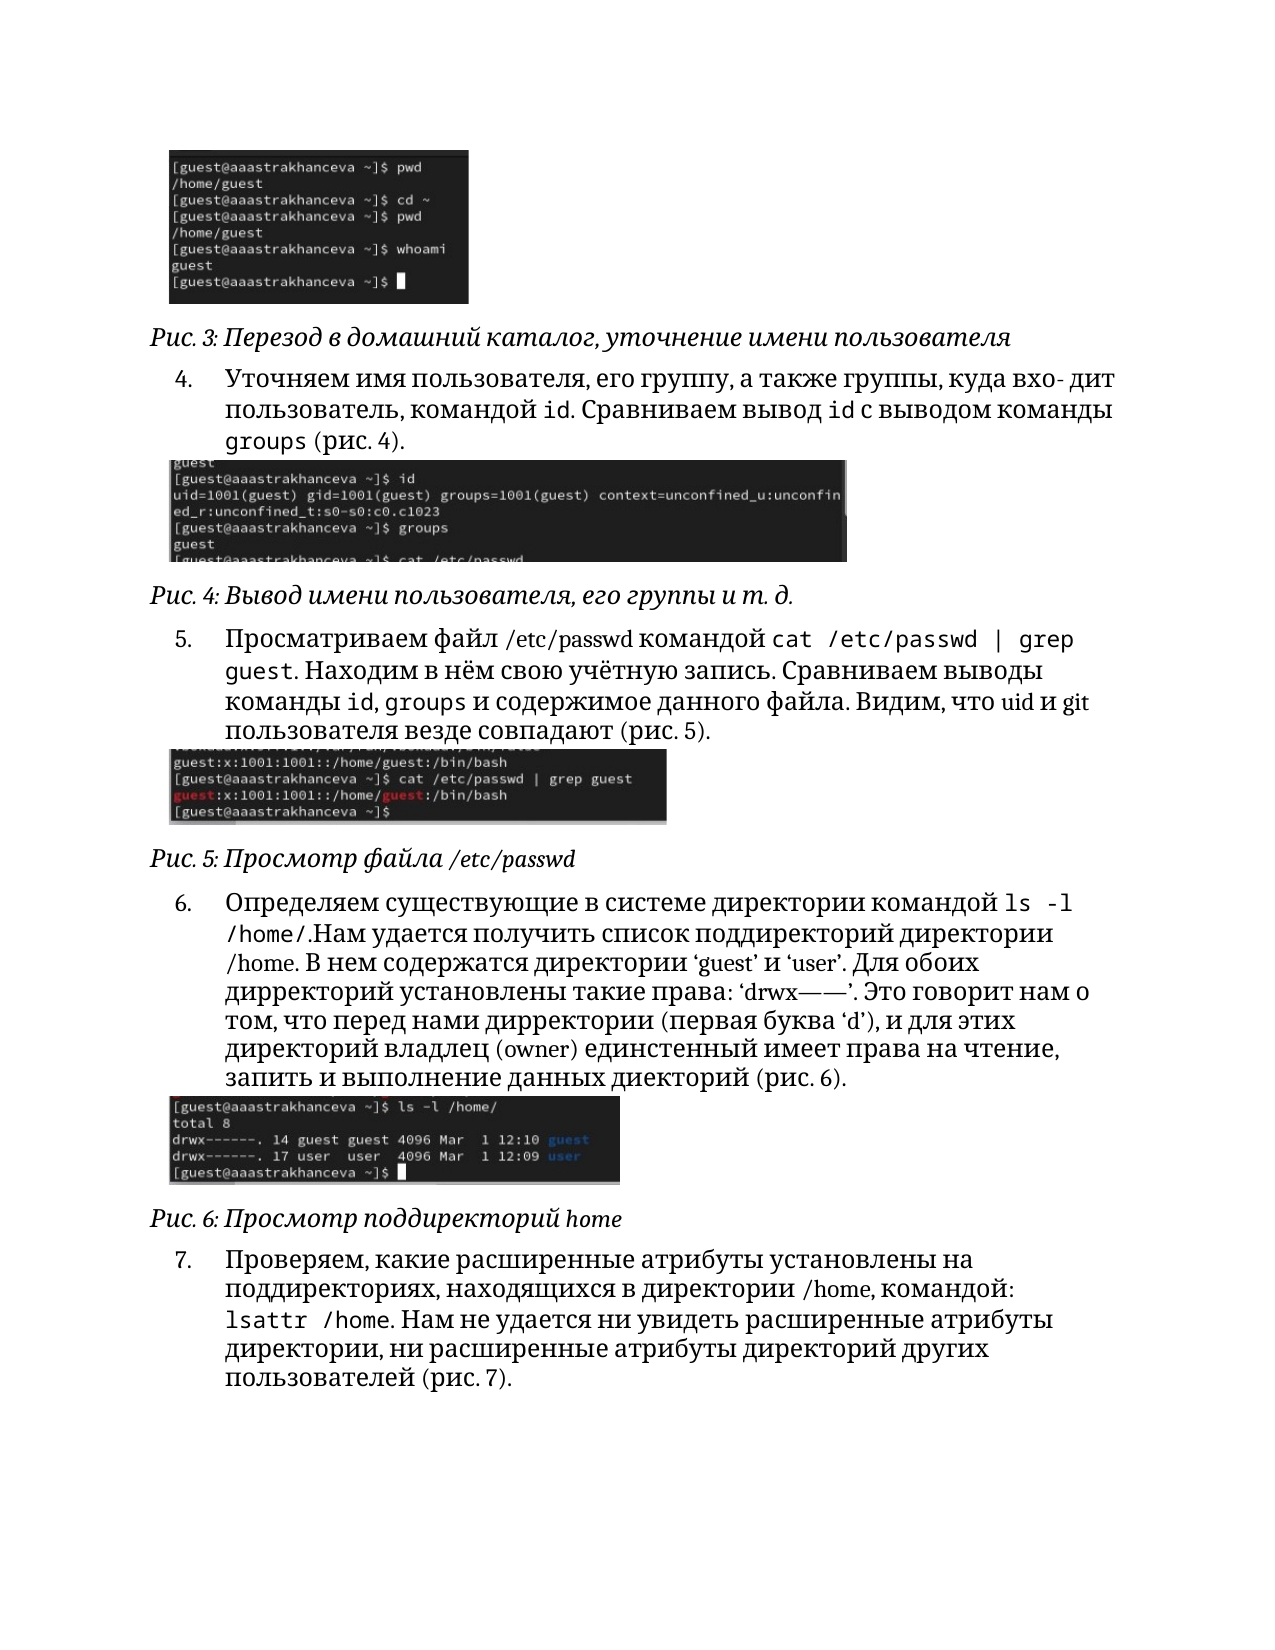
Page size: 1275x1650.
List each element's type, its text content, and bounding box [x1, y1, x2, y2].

text Рис. 3: Перезод в домашний каталог, уточнение имени пользователя [150, 324, 1125, 353]
picture [168, 749, 667, 825]
list Уточняем имя пользователя, его группу, а также группы, куда вхо- дит пользователь, командой id. Сравниваем вывод id с выводом команды groups (рис. 4). [175, 365, 1125, 456]
text Рис. 4: Вывод имени пользователя, его группы и т. д. [150, 582, 1125, 611]
picture [168, 150, 469, 304]
list Проверяем, какие расширенные атрибуты установлены на поддиректориях, находящихся в директории /home, командой: lsattr /home. Нам не удается ни увидеть расширенные атрибуты директории, ни расширенные атрибуты директорий других пользователей (рис. 7). [175, 1246, 1125, 1392]
text Рис. 5: Просмотр файла /etc/passwd [150, 845, 1125, 874]
list Просматриваем файл /etc/passwd командой cat /etc/passwd | grep guest. Находим в нём свою учётную запись. Сравниваем выводы команды id, groups и содержимое данного файла. Видим, что uid и git пользователя везде совпадают (рис. 5). [175, 623, 1125, 746]
picture [168, 1096, 620, 1185]
picture [168, 460, 847, 562]
list Определяем существующие в системе директории командой ls -l /home/.Нам удается получить список поддиректорий директории /home. В нем содержатся директории ‘guest’ и ‘user’. Для обоих дирректорий установлены такие права: ‘drwx——’. Это говорит нам о том, что перед нами дирректории (первая буква ‘d’), и для этих директорий владлец (owner) единстенный имеет права на чтение, запить и выполнение данных диекторий (рис. 6). [175, 887, 1125, 1093]
text Рис. 6: Просмотр поддиректорий home [150, 1205, 1125, 1234]
